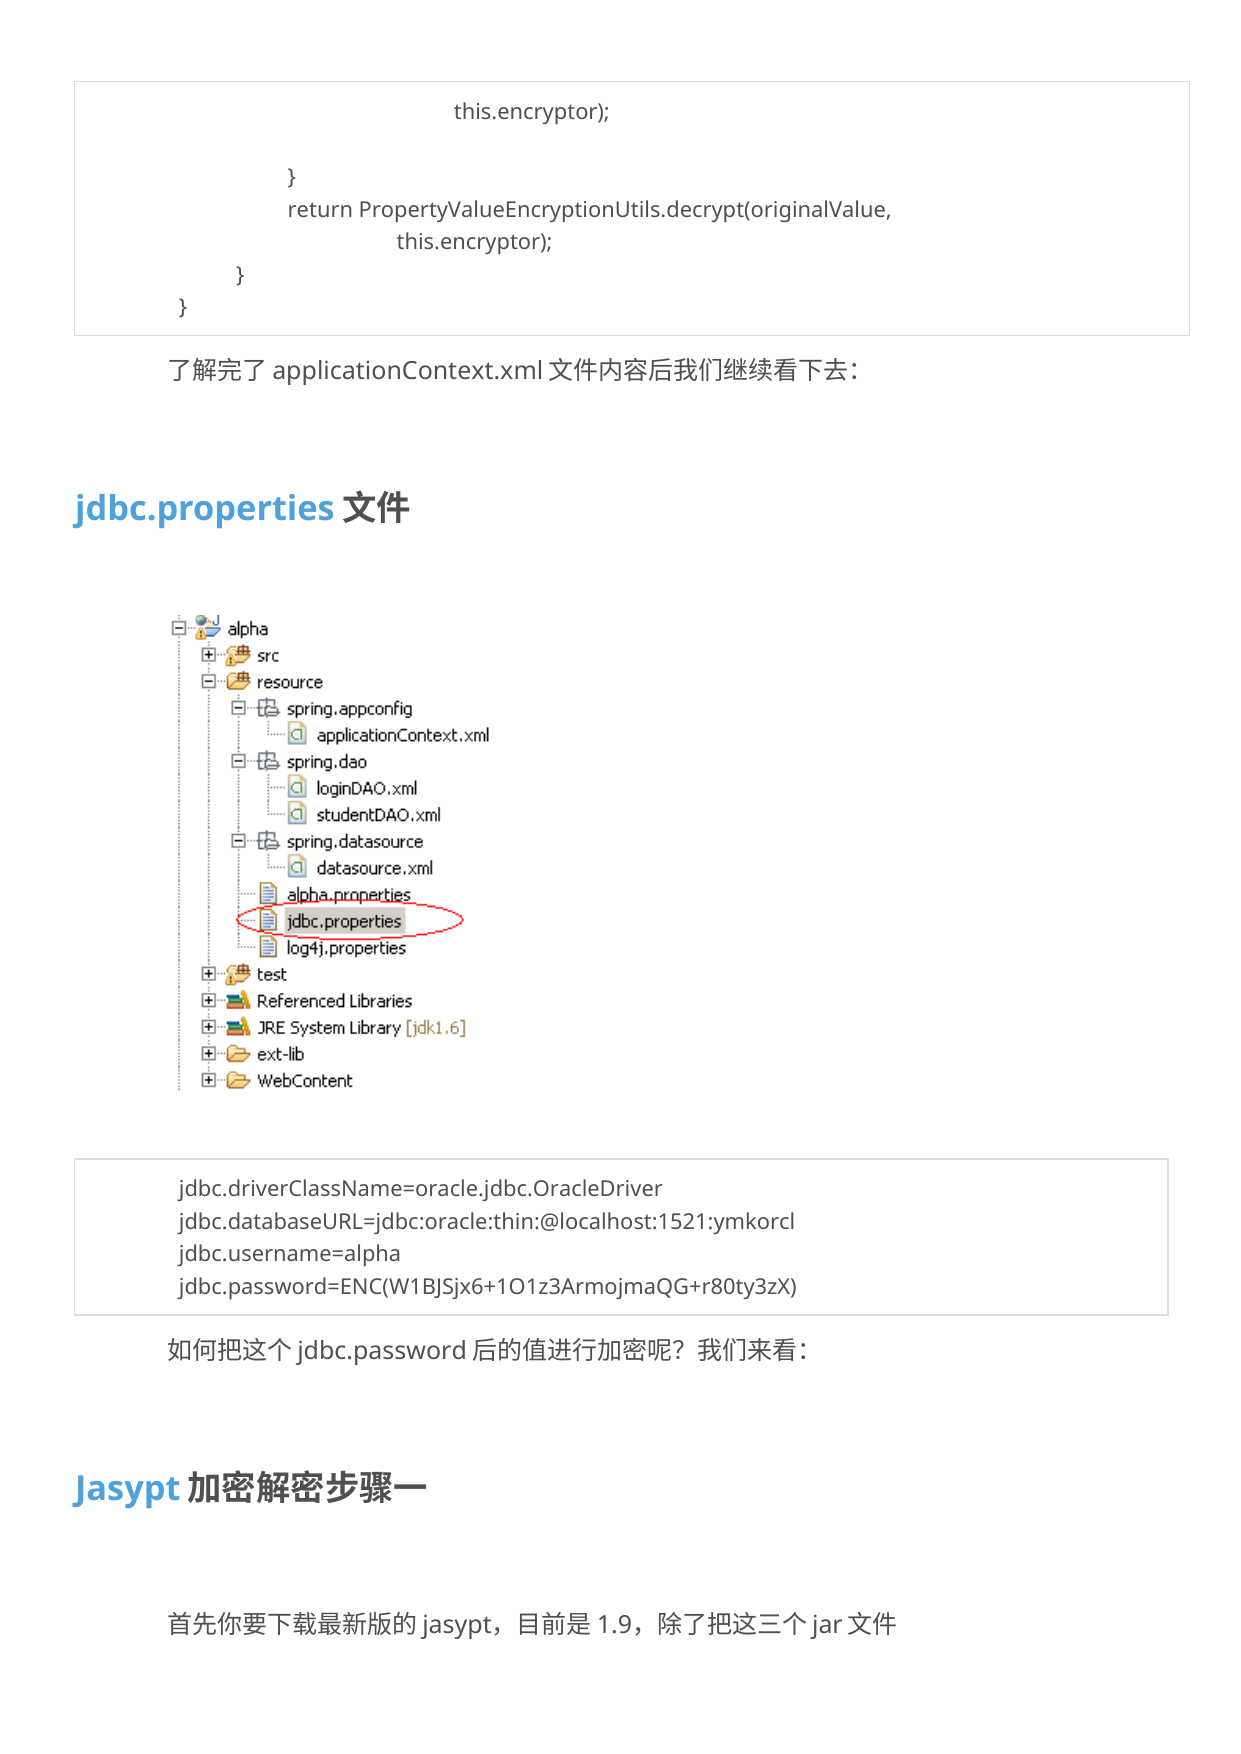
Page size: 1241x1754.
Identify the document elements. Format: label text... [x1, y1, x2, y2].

table_header jdbc.driverClassName=oracle.jdbc.OracleDriver jdbc.databaseURL=jdbc:oracle:thin:@localhost:1521:ymkorcl jdbc.username=alpha jdbc.password=ENC(W1BJSjx6+1O1z3ArmojmaQG+r80ty3zX) [75, 1160, 1167, 1314]
text 如何把这个jdbc.password后的值进行加密呢？我们来看： [75, 1316, 1165, 1381]
text 了解完了applicationContext.xml文件内容后我们继续看下去： [75, 336, 1165, 401]
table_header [75, 82, 1189, 335]
subtitle Jasypt加密解密步骤一 [75, 1453, 1165, 1518]
subtitle jdbc.properties文件 [75, 473, 1165, 538]
picture [167, 615, 578, 1092]
text 首先你要下载最新版的jasypt，目前是1.9，除了把这三个jar文件 [75, 1590, 1165, 1655]
